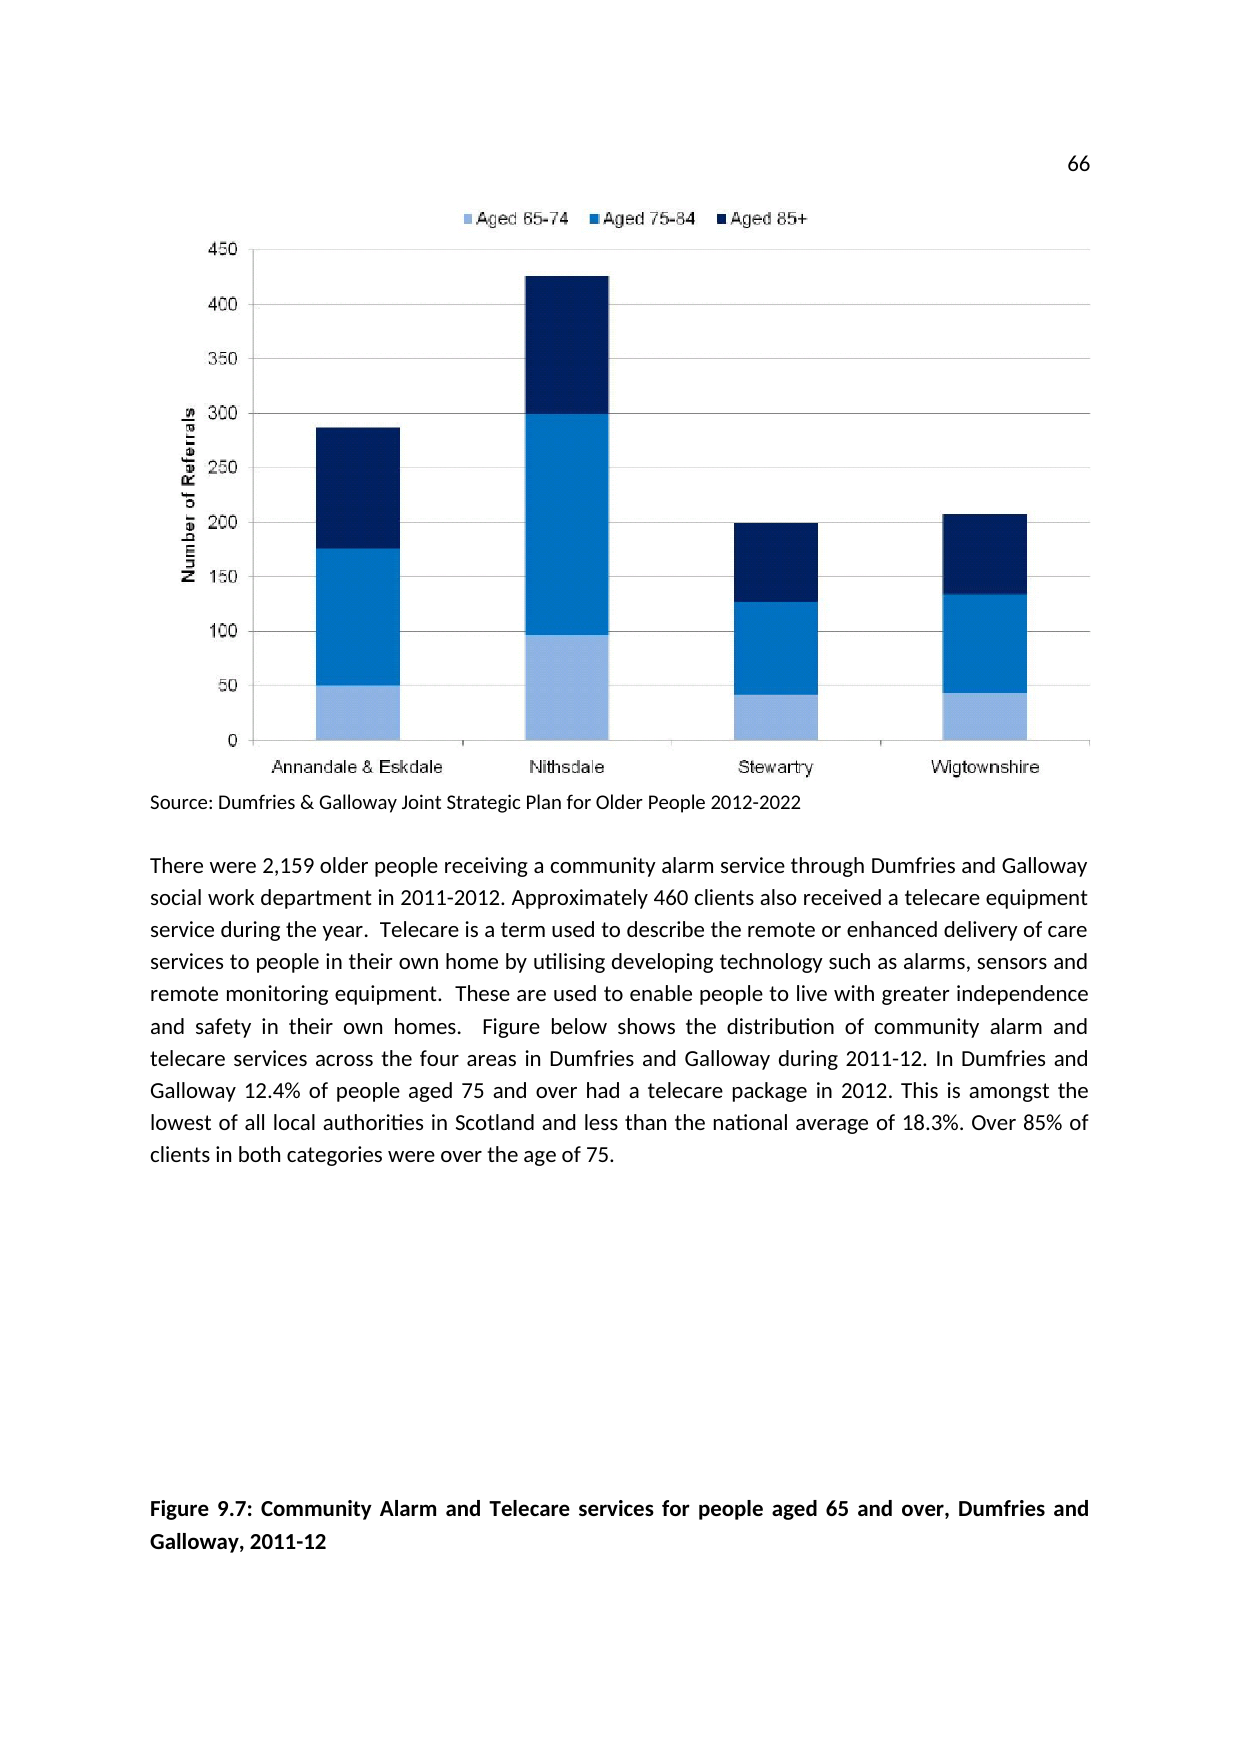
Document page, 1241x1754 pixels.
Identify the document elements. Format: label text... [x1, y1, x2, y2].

text Figure 9.7: Community Alarm and Telecare services for people aged 65 and over, Dumfries and Galloway, 2011-12 [150, 1494, 1090, 1555]
picture [150, 204, 1091, 786]
text Source: Dumfries & Galloway Joint Strategic Plan for Older People 2012-2022 [150, 789, 1090, 815]
text There were 2,159 older people receiving a community alarm service through Dumfries and Galloway social work department in 2011-2012. Approximately 460 clients also received a telecare equipment service during the year. Telecare is a term used to describe the remote or enhanced delivery of care services to people in their own home by utilising developing technology such as alarms, sensors and remote monitoring equipment. These are used to enable people to live with greater independence and safety in their own homes. Figure below shows the distribution of community alarm and telecare services across the four areas in Dumfries and Galloway during 2011-12. In Dumfries and Galloway 12.4% of people aged 75 and over had a telecare package in 2012. This is amongst the lowest of all local authorities in Scotland and less than the national average of 18.3%. Over 85% of clients in both categories were over the age of 75. [150, 851, 1090, 1168]
